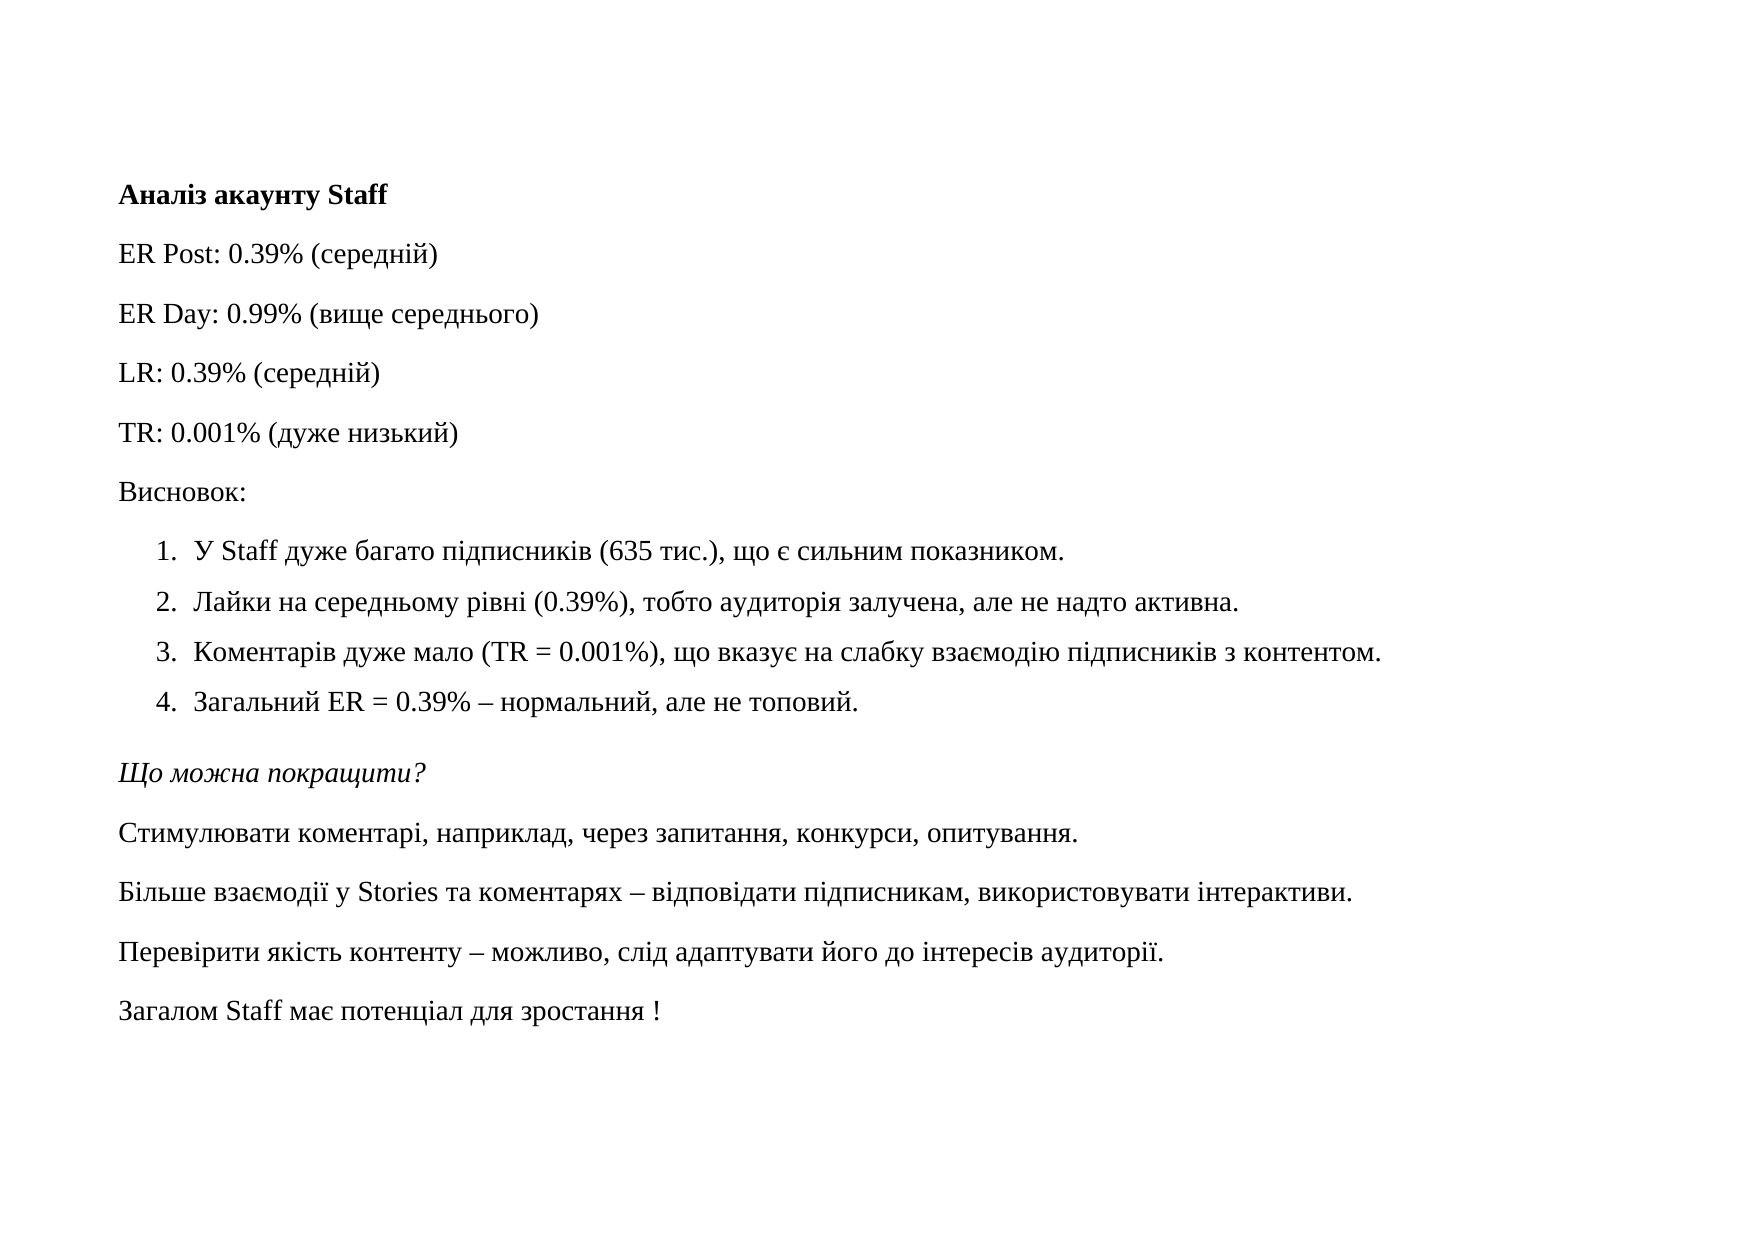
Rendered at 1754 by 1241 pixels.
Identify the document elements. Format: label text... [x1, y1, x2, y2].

text Загалом Staff має потенціал для зростання ! [118, 993, 1636, 1027]
text TR: 0.001% (дуже низький) [118, 415, 1636, 448]
list У Staff дуже багато підписників (635 тис.), що є сильним показником. [156, 533, 1636, 567]
text Перевірити якість контенту – можливо, слід адаптувати його до інтересів аудиторії. [118, 934, 1636, 967]
text ER Post: 0.39% (середній) [118, 237, 1636, 270]
text LR: 0.39% (середній) [118, 355, 1636, 389]
text ER Day: 0.99% (вище середнього) [118, 296, 1636, 329]
text Що можна покращити? [118, 756, 1636, 789]
text Більше взаємодії у Stories та коментарях – відповідати підписникам, використовувати інтерактиви. [118, 874, 1636, 908]
text Висновок: [118, 474, 1636, 508]
list Лайки на середньому рівні (0.39%), тобто аудиторія залучена, але не надто активна. [156, 584, 1636, 617]
list Загальний ER = 0.39% – нормальний, але не топовий. [156, 684, 1636, 718]
list Коментарів дуже мало (TR = 0.001%), що вказує на слабку взаємодію підписників з контентом. [156, 634, 1636, 668]
text Аналіз акаунту Staff [118, 177, 1636, 211]
text Стимулювати коментарі, наприклад, через запитання, конкурси, опитування. [118, 815, 1636, 848]
